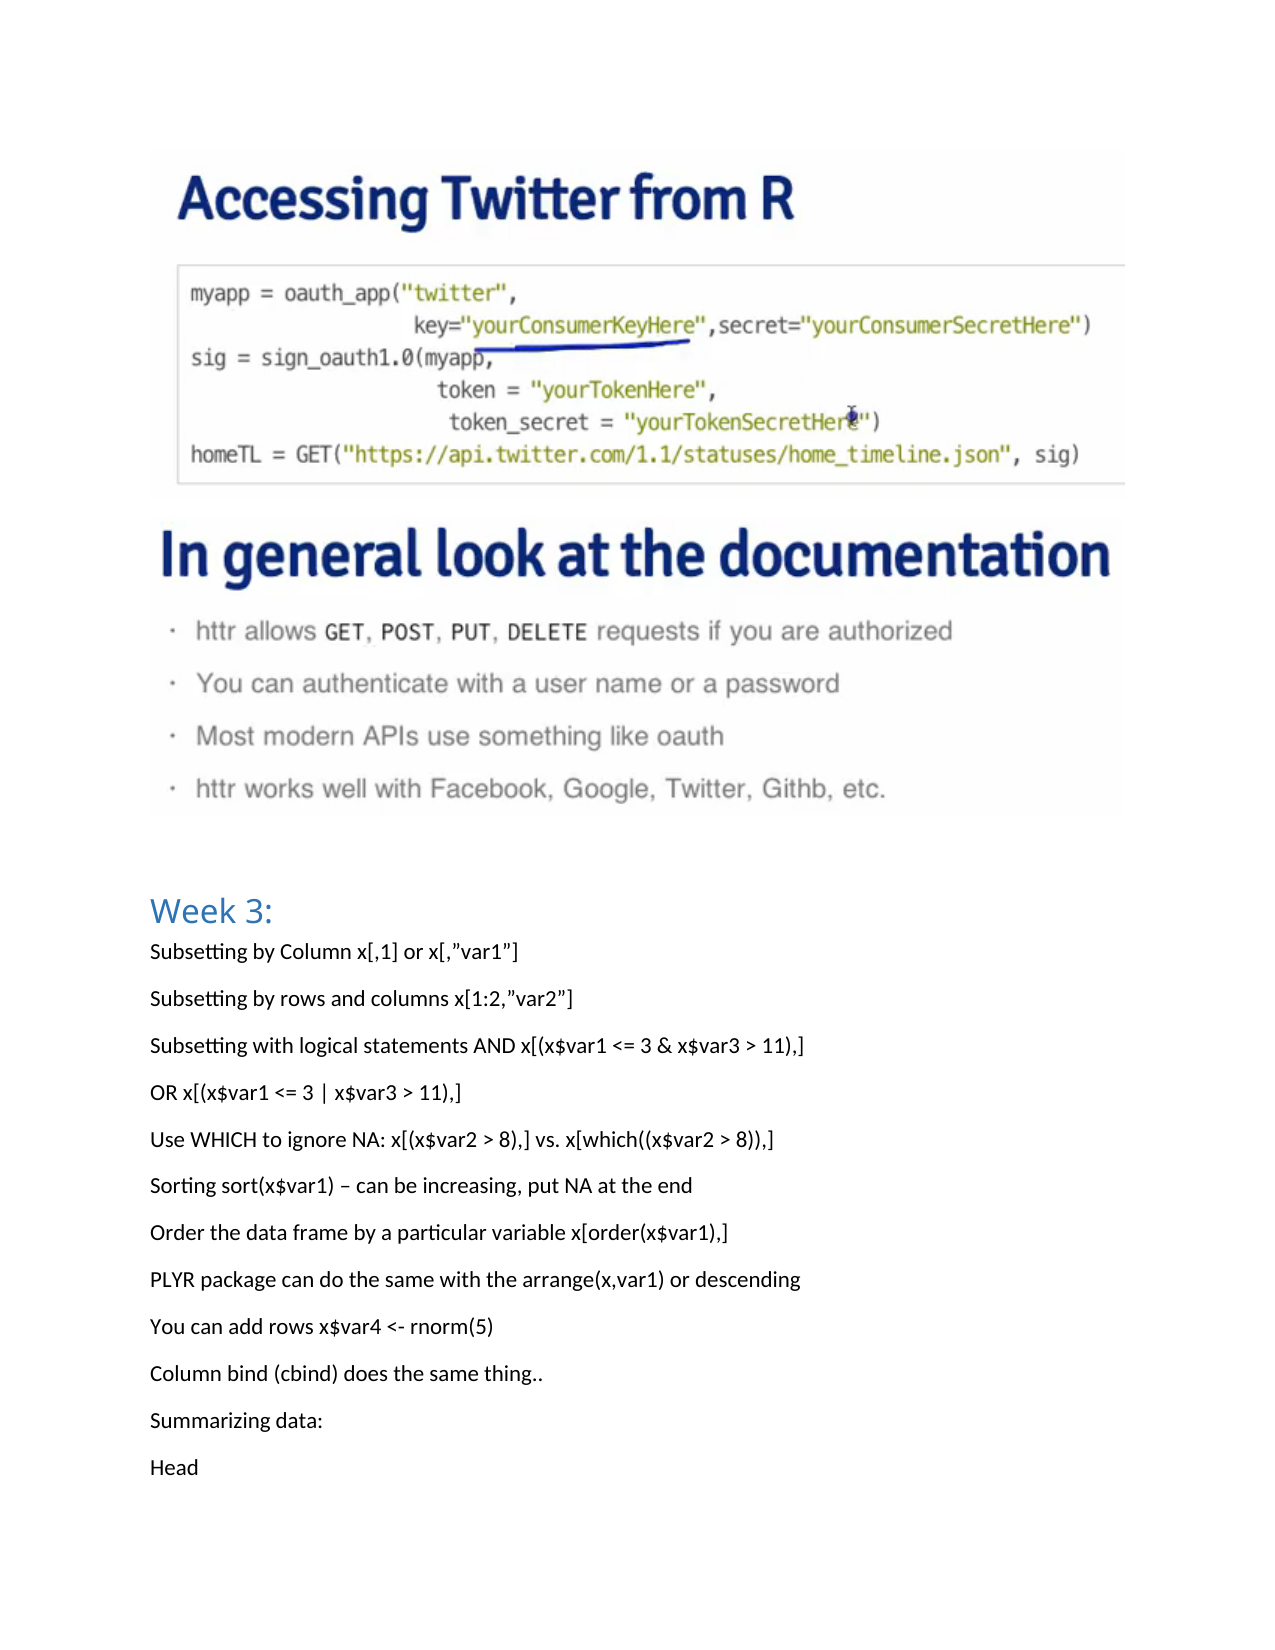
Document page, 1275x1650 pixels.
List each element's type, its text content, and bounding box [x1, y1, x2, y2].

text Use WHICH to ignore NA: x[(x$var2 > 8),] vs. x[which((x$var2 > 8)),] [150, 1125, 1125, 1153]
text PLYR package can do the same with the arrange(x,var1) or descending [150, 1265, 1125, 1293]
text Order the data frame by a particular variable x[order(x$var1),] [150, 1218, 1125, 1246]
text Subsetting by rows and columns x[1:2,”var2”] [150, 984, 1125, 1012]
subtitle Week 3: [150, 888, 1125, 934]
text You can add rows x$var4 <- rnorm(5) [150, 1312, 1125, 1340]
text Subsetting by Column x[,1] or x[,”var1”] [150, 937, 1125, 965]
text Head [150, 1453, 1125, 1481]
text Column bind (cbind) does the same thing.. [150, 1359, 1125, 1387]
text Summarizing data: [150, 1406, 1125, 1434]
text Subsetting with logical statements AND x[(x$var1 <= 3 & x$var3 > 11),] [150, 1031, 1125, 1059]
text OR x[(x$var1 <= 3 | x$var3 > 11),] [150, 1078, 1125, 1106]
text Sorting sort(x$var1) – can be increasing, put NA at the end [150, 1172, 1125, 1199]
picture [150, 517, 1122, 815]
picture [150, 150, 1125, 499]
